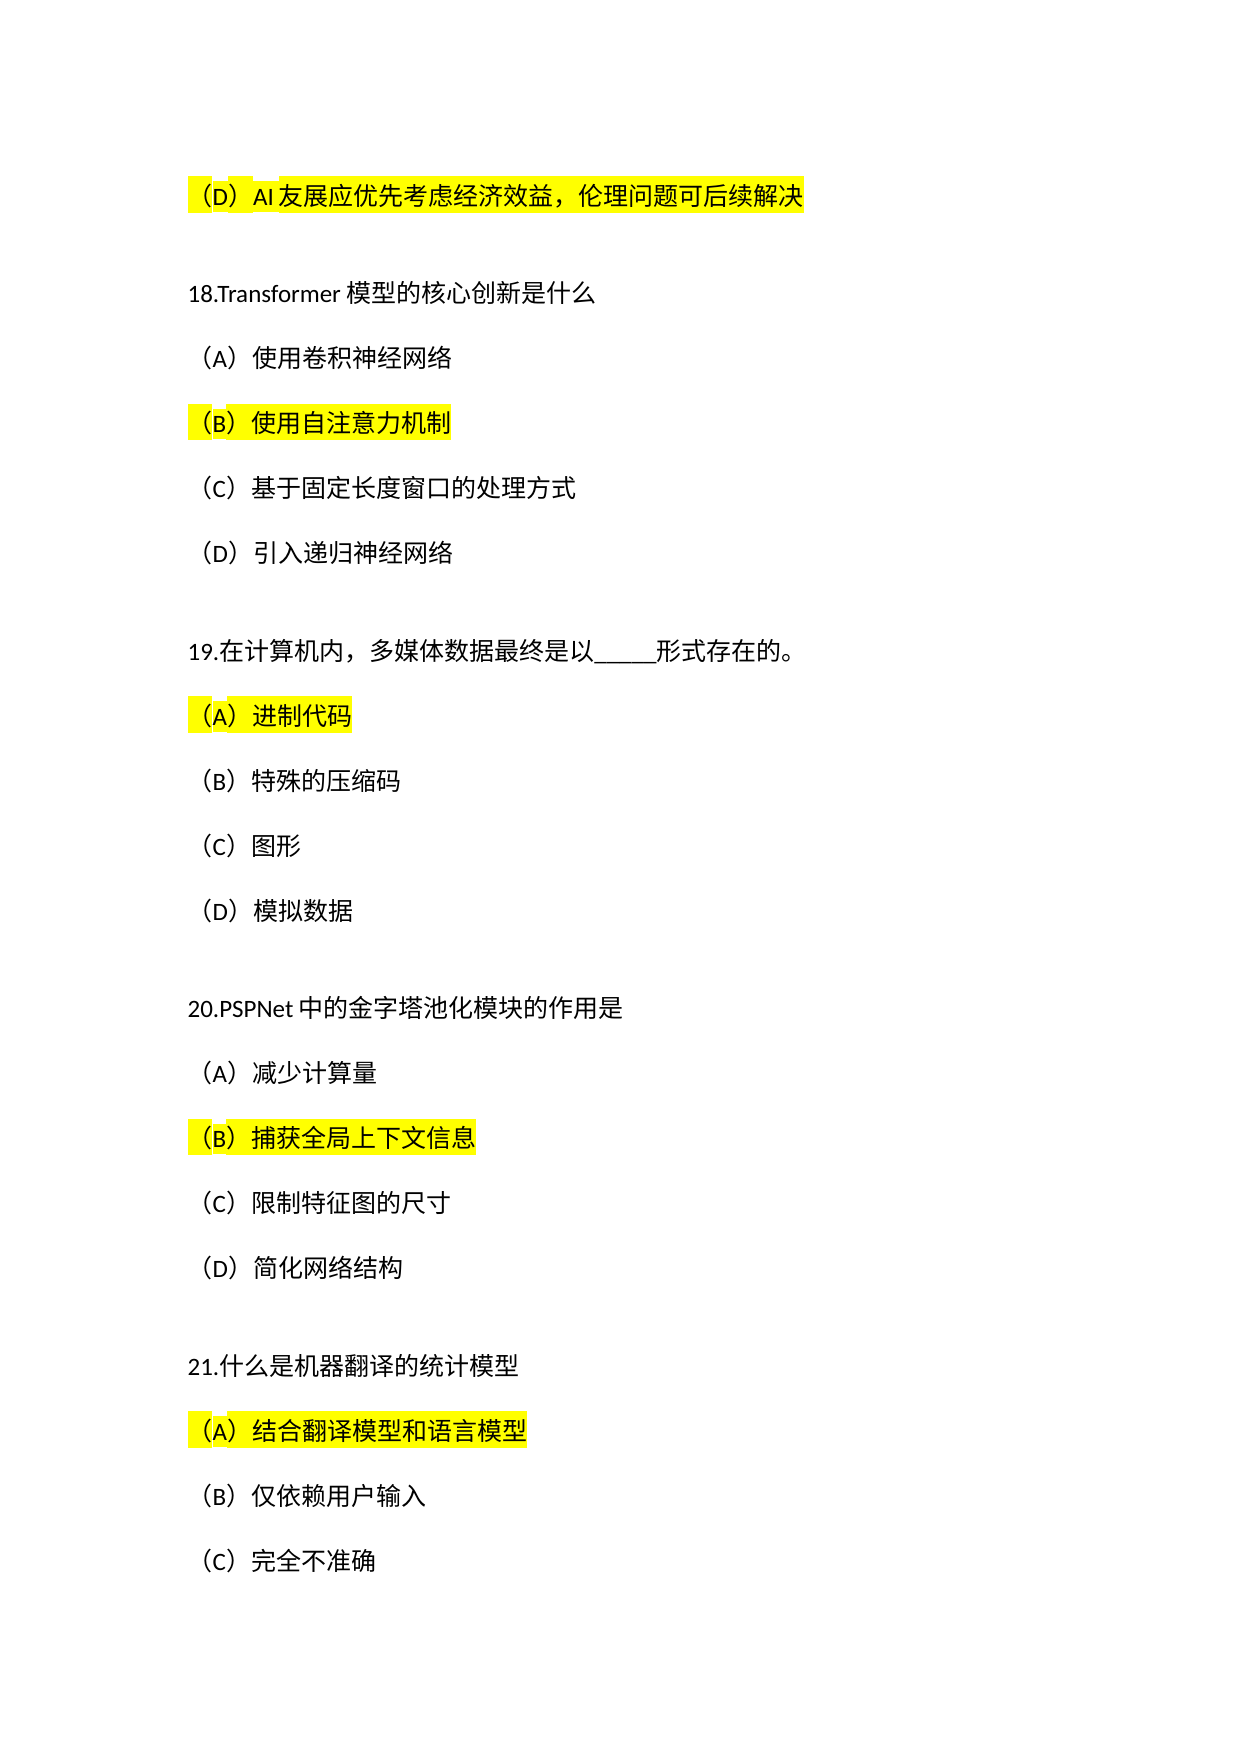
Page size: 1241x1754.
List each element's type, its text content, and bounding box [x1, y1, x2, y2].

text 21.什么是机器翻译的统计模型 [187, 1332, 1053, 1397]
text （A）结合翻译模型和语言模型 [187, 1397, 1053, 1462]
text （B）特殊的压缩码 [187, 747, 1053, 812]
text 18.Transformer模型的核心创新是什么 [187, 259, 1053, 324]
text （D）简化网络结构 [187, 1234, 1053, 1299]
text （A）使用卷积神经网络 [187, 324, 1053, 389]
text （A）减少计算量 [187, 1039, 1053, 1104]
text （B）捕获全局上下文信息 [187, 1104, 1053, 1169]
text （C）基于固定长度窗口的处理方式 [187, 454, 1053, 519]
text （C）限制特征图的尺寸 [187, 1169, 1053, 1234]
text （D）AI友展应优先考虑经济效益，伦理问题可后续解决 [187, 162, 1053, 227]
text （D）模拟数据 [187, 877, 1053, 942]
text （D）引入递归神经网络 [187, 519, 1053, 584]
text （B）仅依赖用户输入 [187, 1462, 1053, 1527]
text （B）使用自注意力机制 [187, 389, 1053, 454]
text （C）图形 [187, 812, 1053, 877]
text （A）进制代码 [187, 682, 1053, 747]
text （C）完全不准确 [187, 1527, 1053, 1592]
text 20.PSPNet中的金字塔池化模块的作用是 [187, 974, 1053, 1039]
text 19.在计算机内，多媒体数据最终是以_____形式存在的。 [187, 617, 1053, 682]
